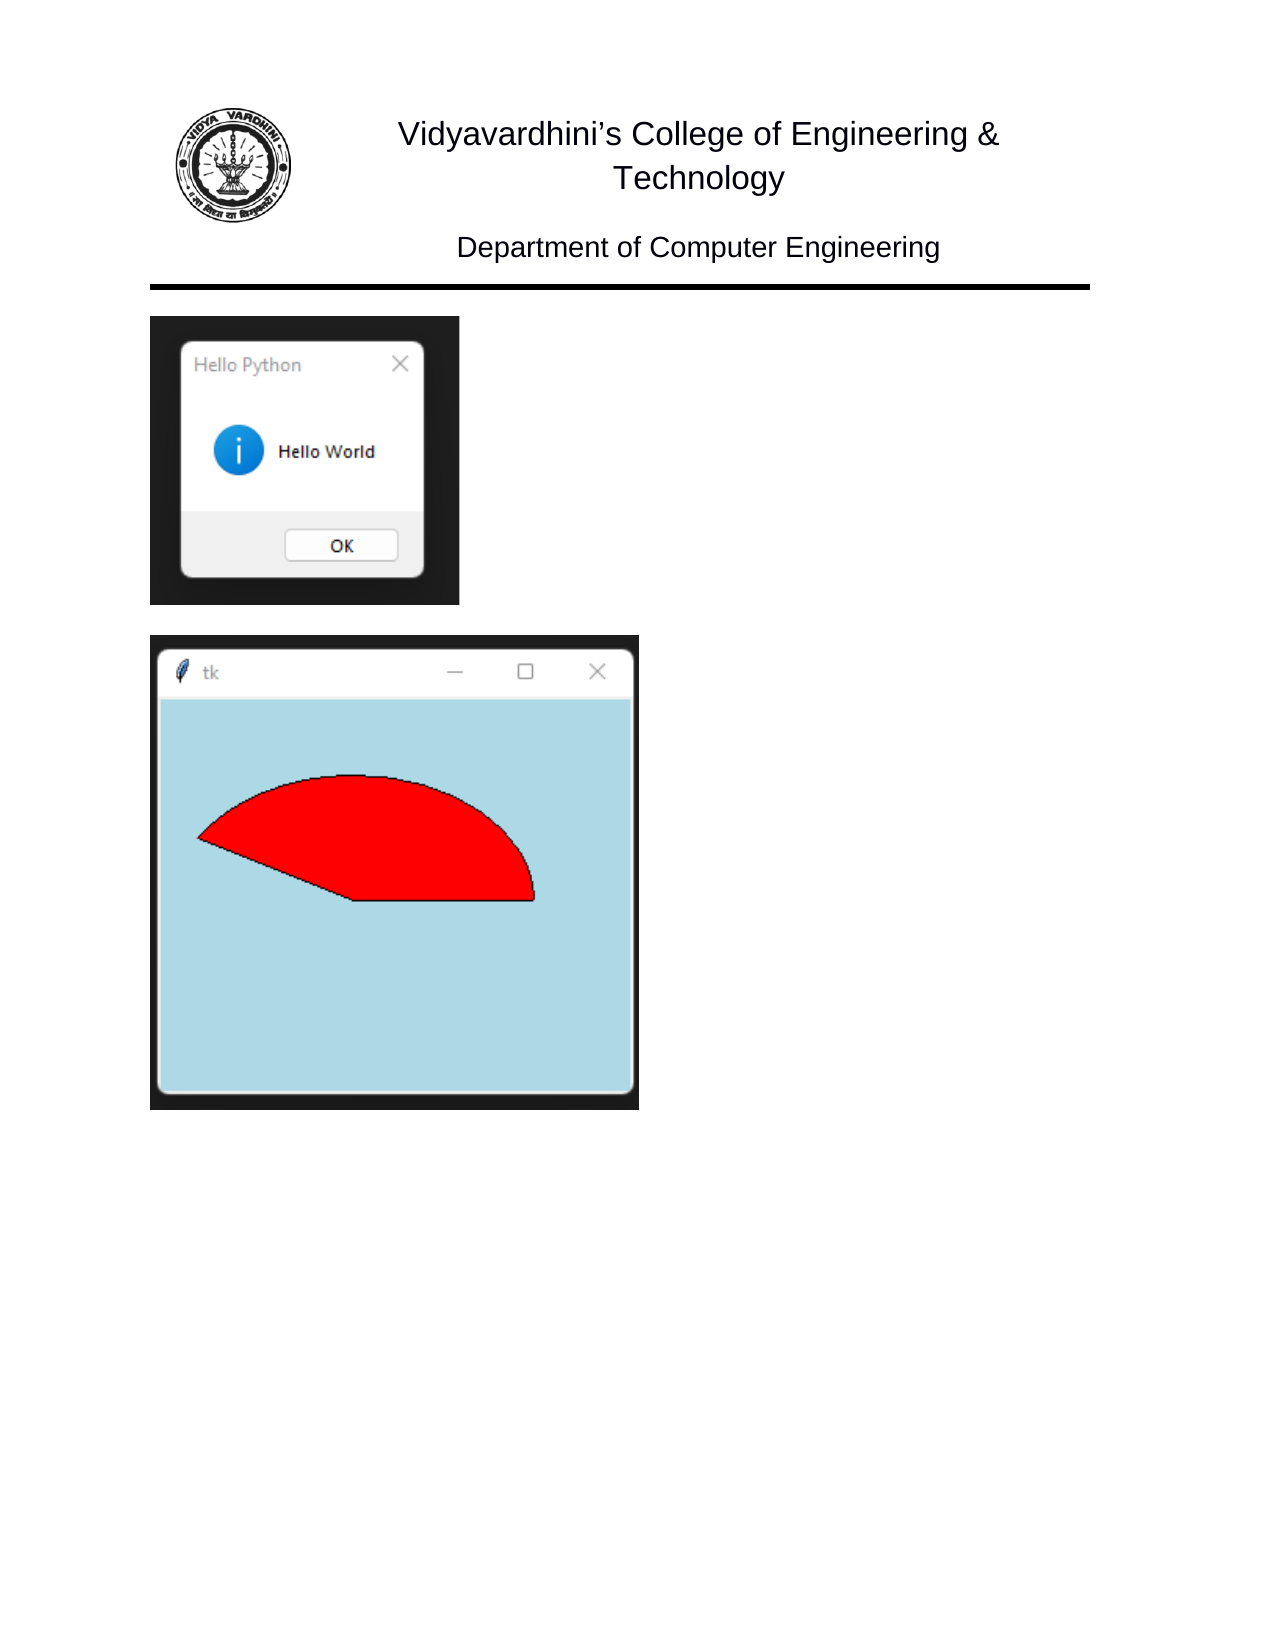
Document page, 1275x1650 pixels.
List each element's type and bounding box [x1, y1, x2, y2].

picture [173, 108, 292, 224]
picture [150, 316, 460, 605]
picture [150, 635, 639, 1110]
